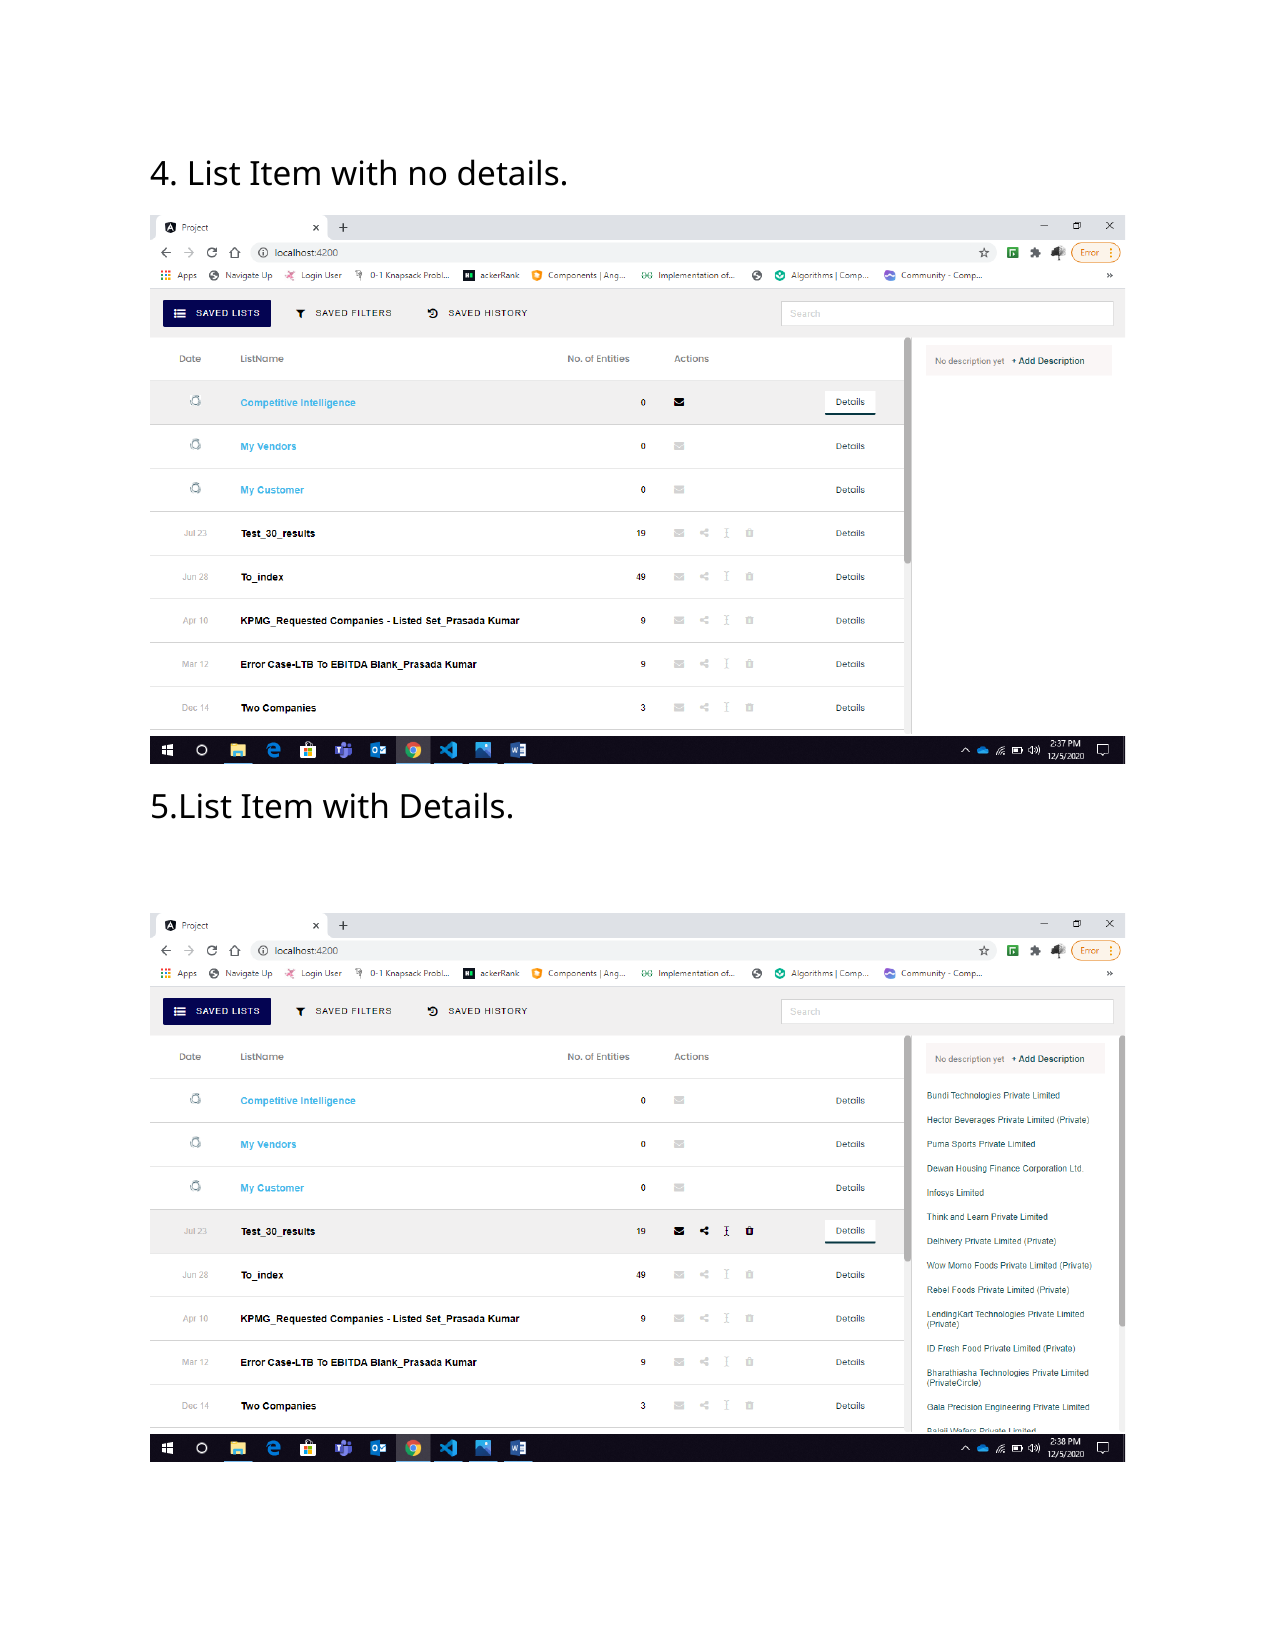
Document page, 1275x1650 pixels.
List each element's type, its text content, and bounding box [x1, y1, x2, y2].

picture [150, 215, 1125, 764]
text 5.List Item with Details. [150, 783, 1125, 828]
text 4. List Item with no details. [150, 150, 1125, 195]
picture [150, 913, 1125, 1462]
